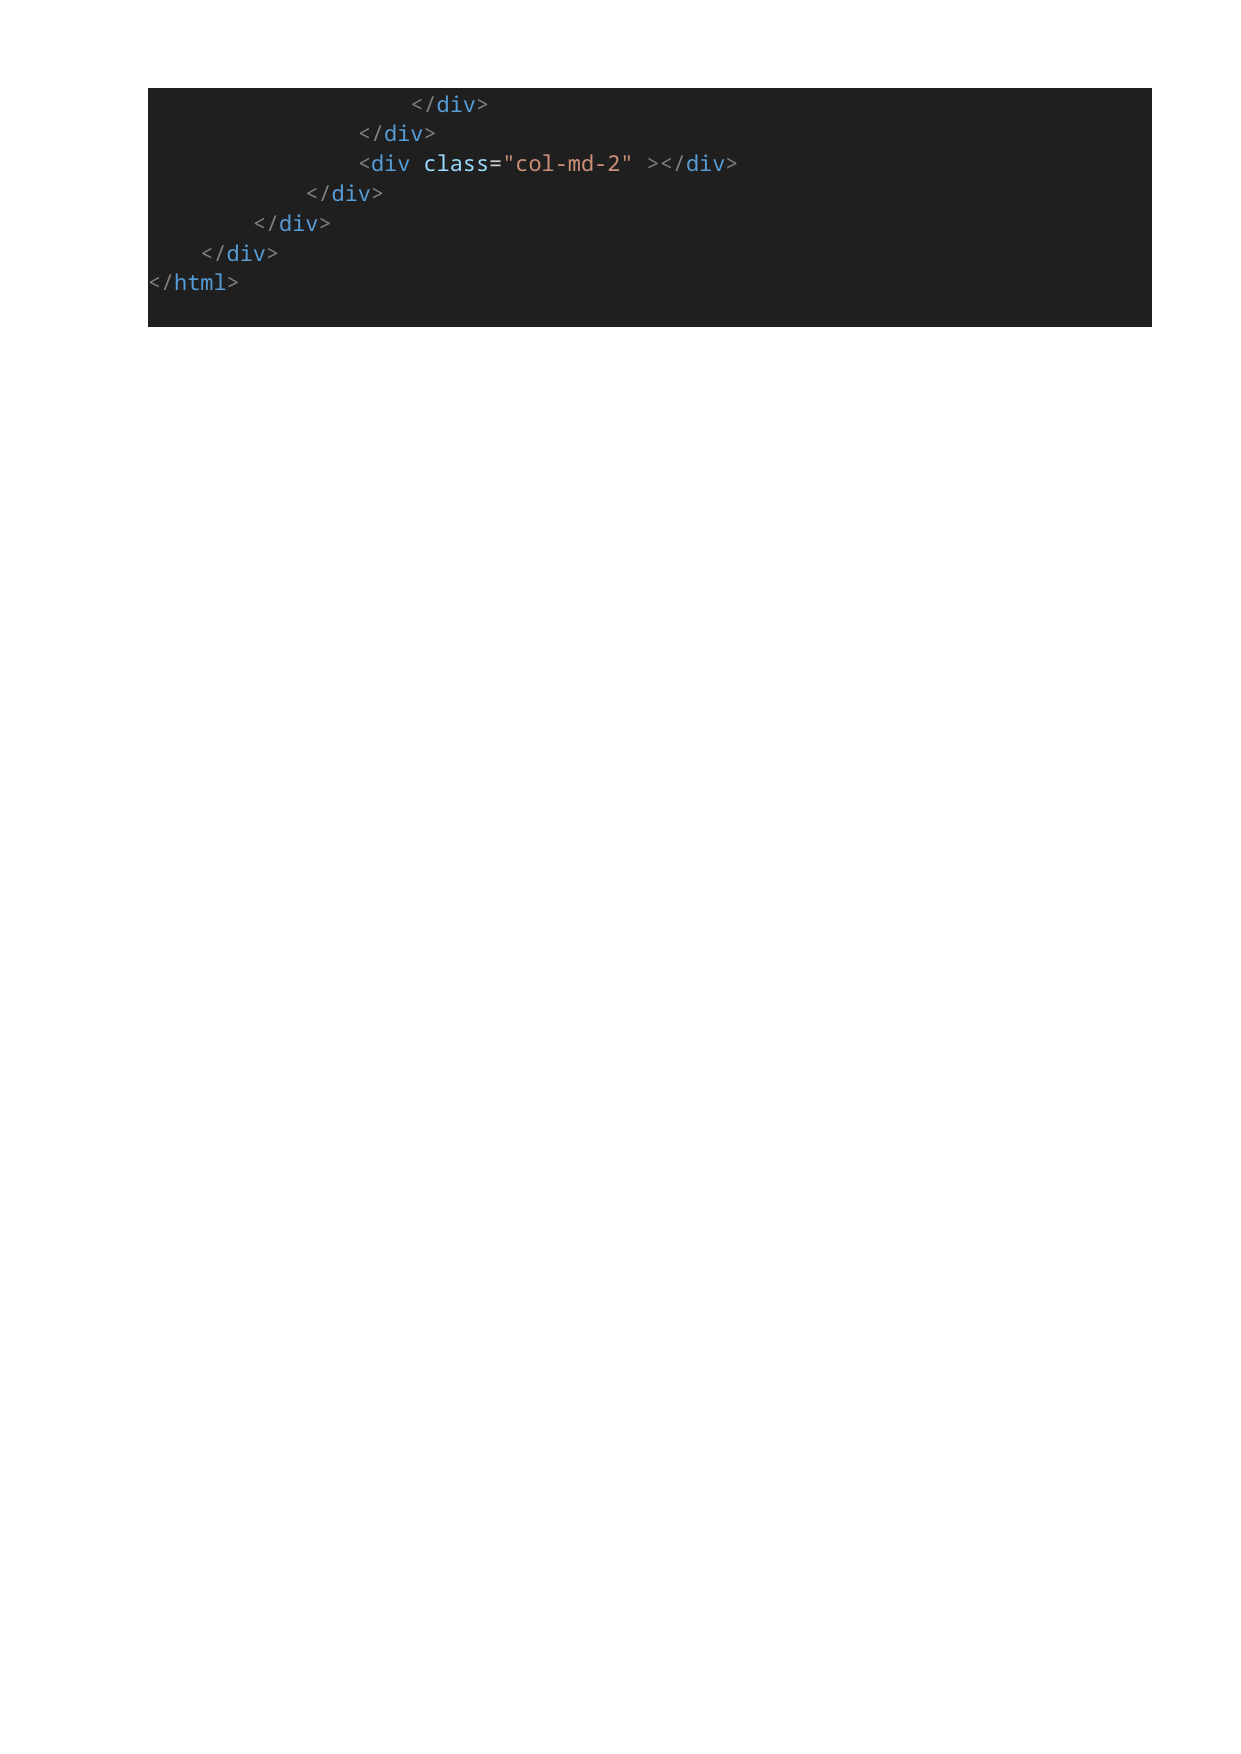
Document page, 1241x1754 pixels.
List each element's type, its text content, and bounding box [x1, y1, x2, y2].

text </div> [148, 237, 1152, 267]
text </div> [148, 208, 1152, 237]
text </div> [148, 118, 1152, 148]
text </div> [148, 178, 1152, 208]
text </html> [148, 267, 1152, 297]
text <div class="col-md-2" ></div> [148, 148, 1152, 178]
text </div> [148, 88, 1152, 118]
